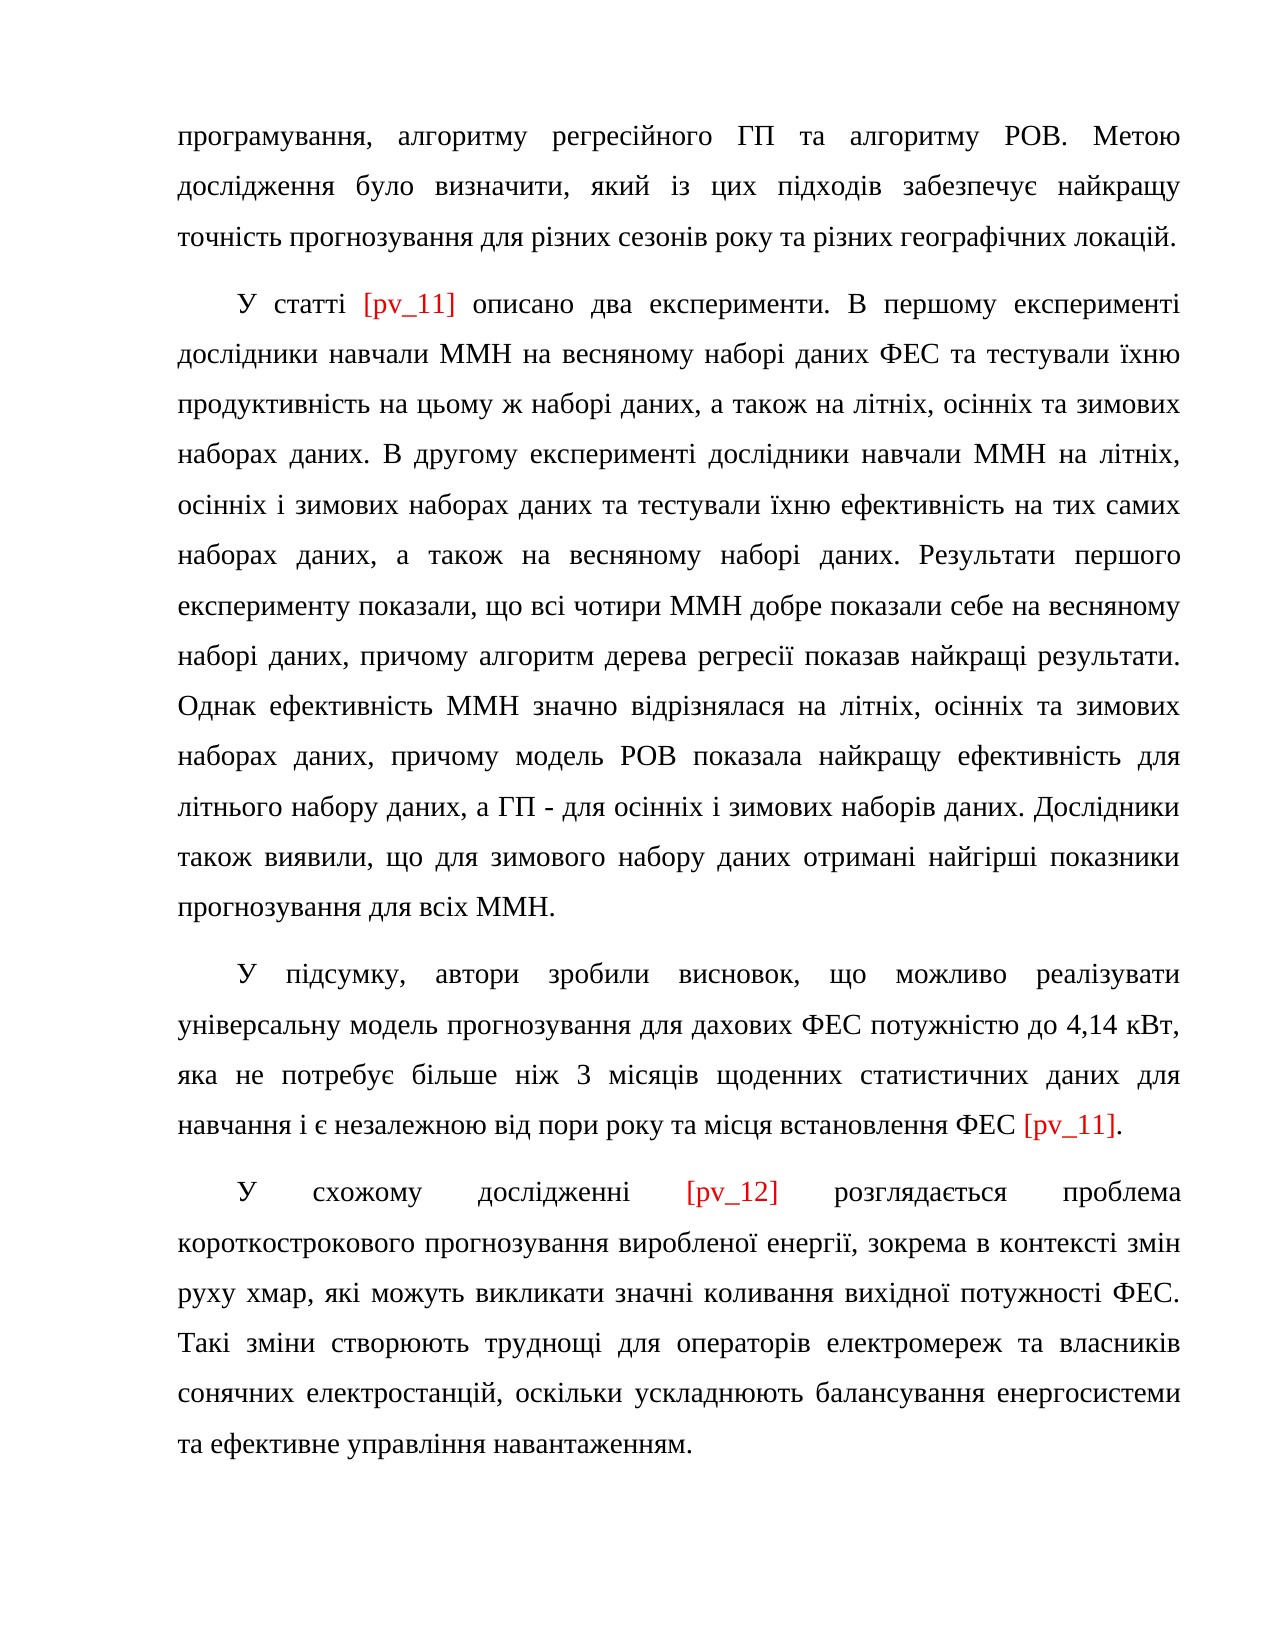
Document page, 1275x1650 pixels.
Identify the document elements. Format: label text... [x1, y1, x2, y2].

text У підсумку, автори зробили висновок, що можливо реалізувати універсальну модель прогнозування для дахових ФЕС потужністю до 4,14 кВт, яка не потребує більше ніж 3 місяців щоденних статистичних даних для навчання і є незалежною від пори року та місця встановлення ФЕС [pv_11]. [177, 956, 1181, 1141]
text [177, 118, 1181, 252]
text У статті [pv_11] описано два експерименти. В першому експерименті дослідники навчали ММН на весняному наборі даних ФЕС та тестували їхню продуктивність на цьому ж наборі даних, а також на літніх, осінніх та зимових наборах даних. В другому експерименті дослідники навчали ММН на літніх, осінніх і зимових наборах даних та тестували їхню ефективність на тих самих наборах даних, а також на весняному наборі даних. Результати першого експерименту показали, що всі чотири ММН добре показали себе на весняному наборі даних, причому алгоритм дерева регресії показав найкращі результати. Однак ефективність ММН значно відрізнялася на літніх, осінніх та зимових наборах даних, причому модель РОВ показала найкращу ефективність для літнього набору даних, а ГП - для осінніх і зимових наборів даних. Дослідники також виявили, що для зимового набору даних отримані найгірші показники прогнозування для всіх ММН. [177, 286, 1181, 923]
text У схожому дослідженні [pv_12] розглядається проблема короткострокового прогнозування виробленої енергії, зокрема в контексті змін руху хмар, які можуть викликати значні коливання вихідної потужності ФЕС. Такі зміни створюють труднощі для операторів електромереж та власників сонячних електростанцій, оскільки ускладнюють балансування енергосистеми та ефективне управління навантаженням. [177, 1174, 1181, 1459]
